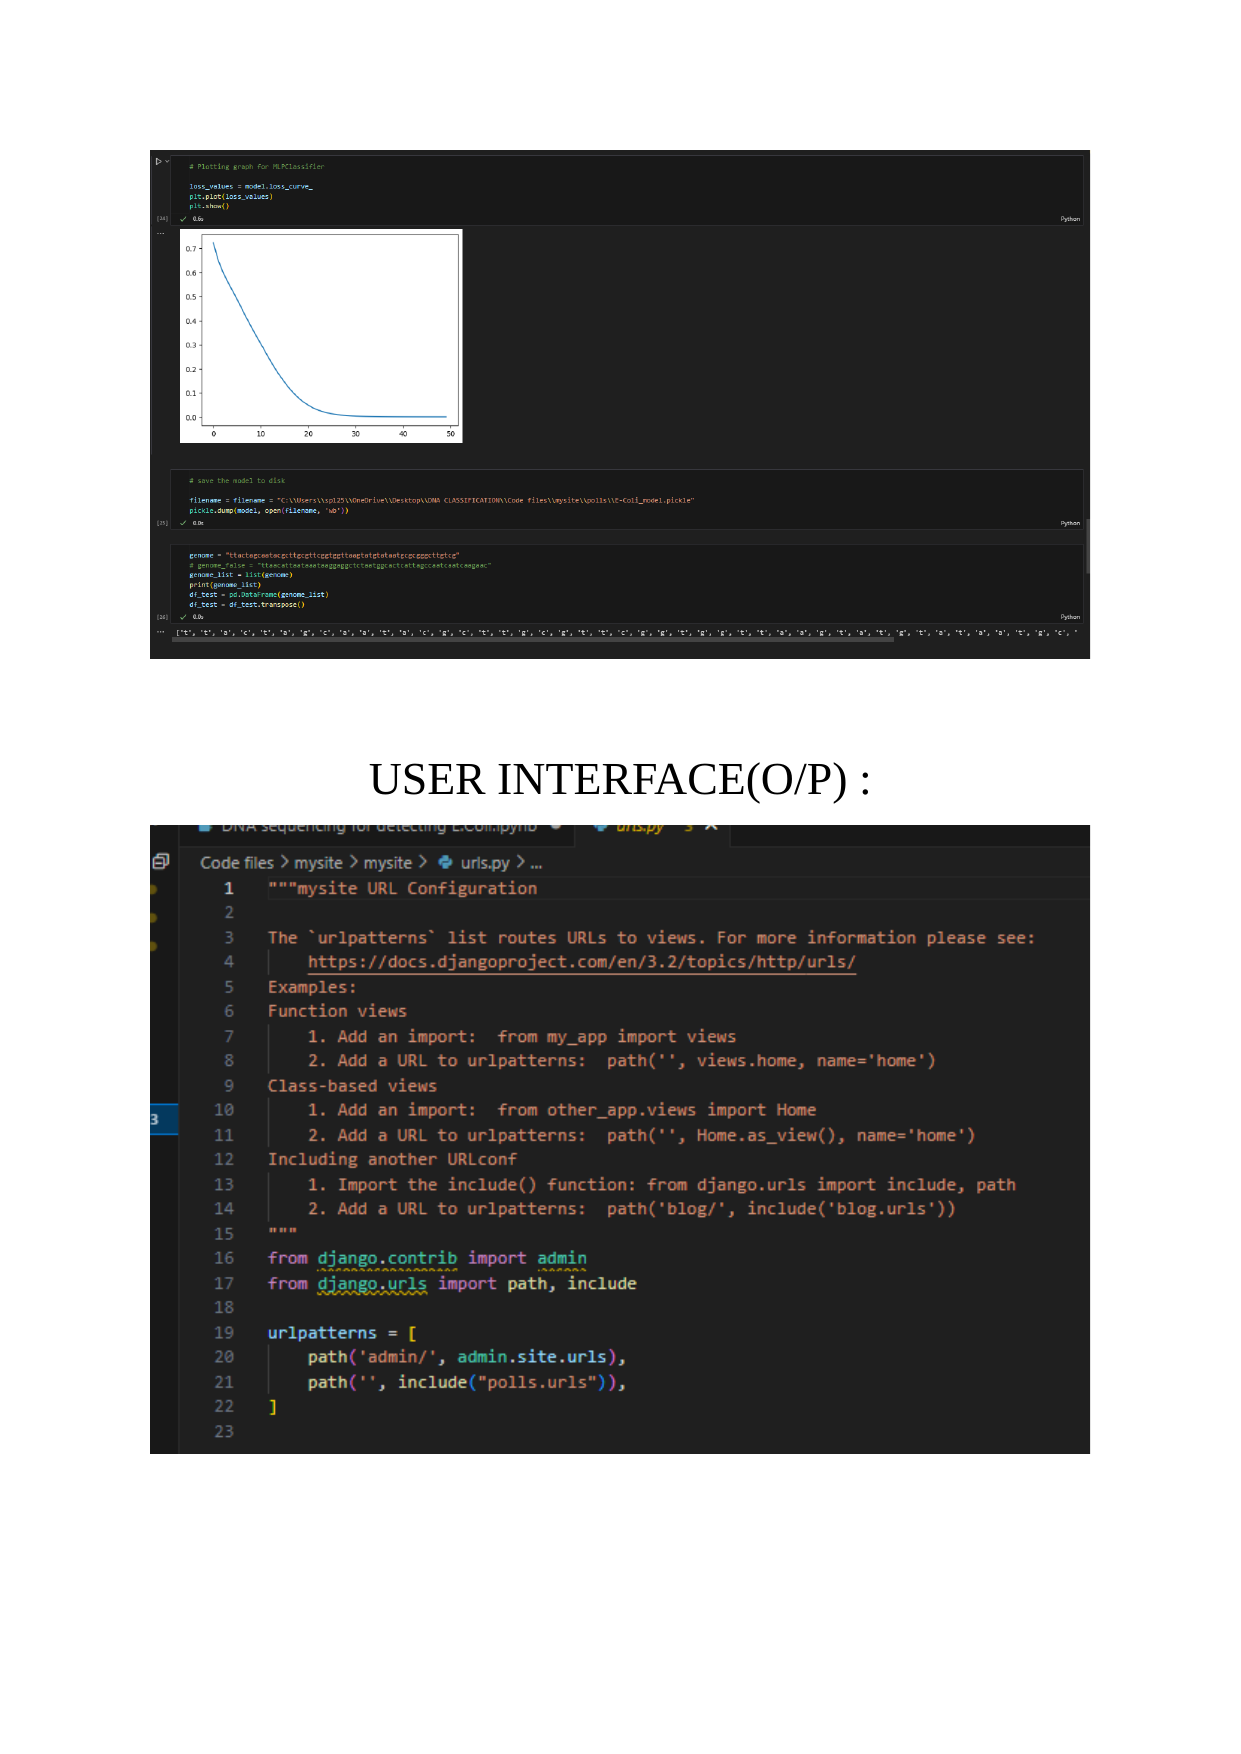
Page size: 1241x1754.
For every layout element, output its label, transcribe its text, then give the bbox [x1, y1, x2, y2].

picture [150, 150, 1091, 659]
picture [150, 825, 1091, 1454]
text USER INTERFACE(O/P) : [150, 751, 1090, 804]
